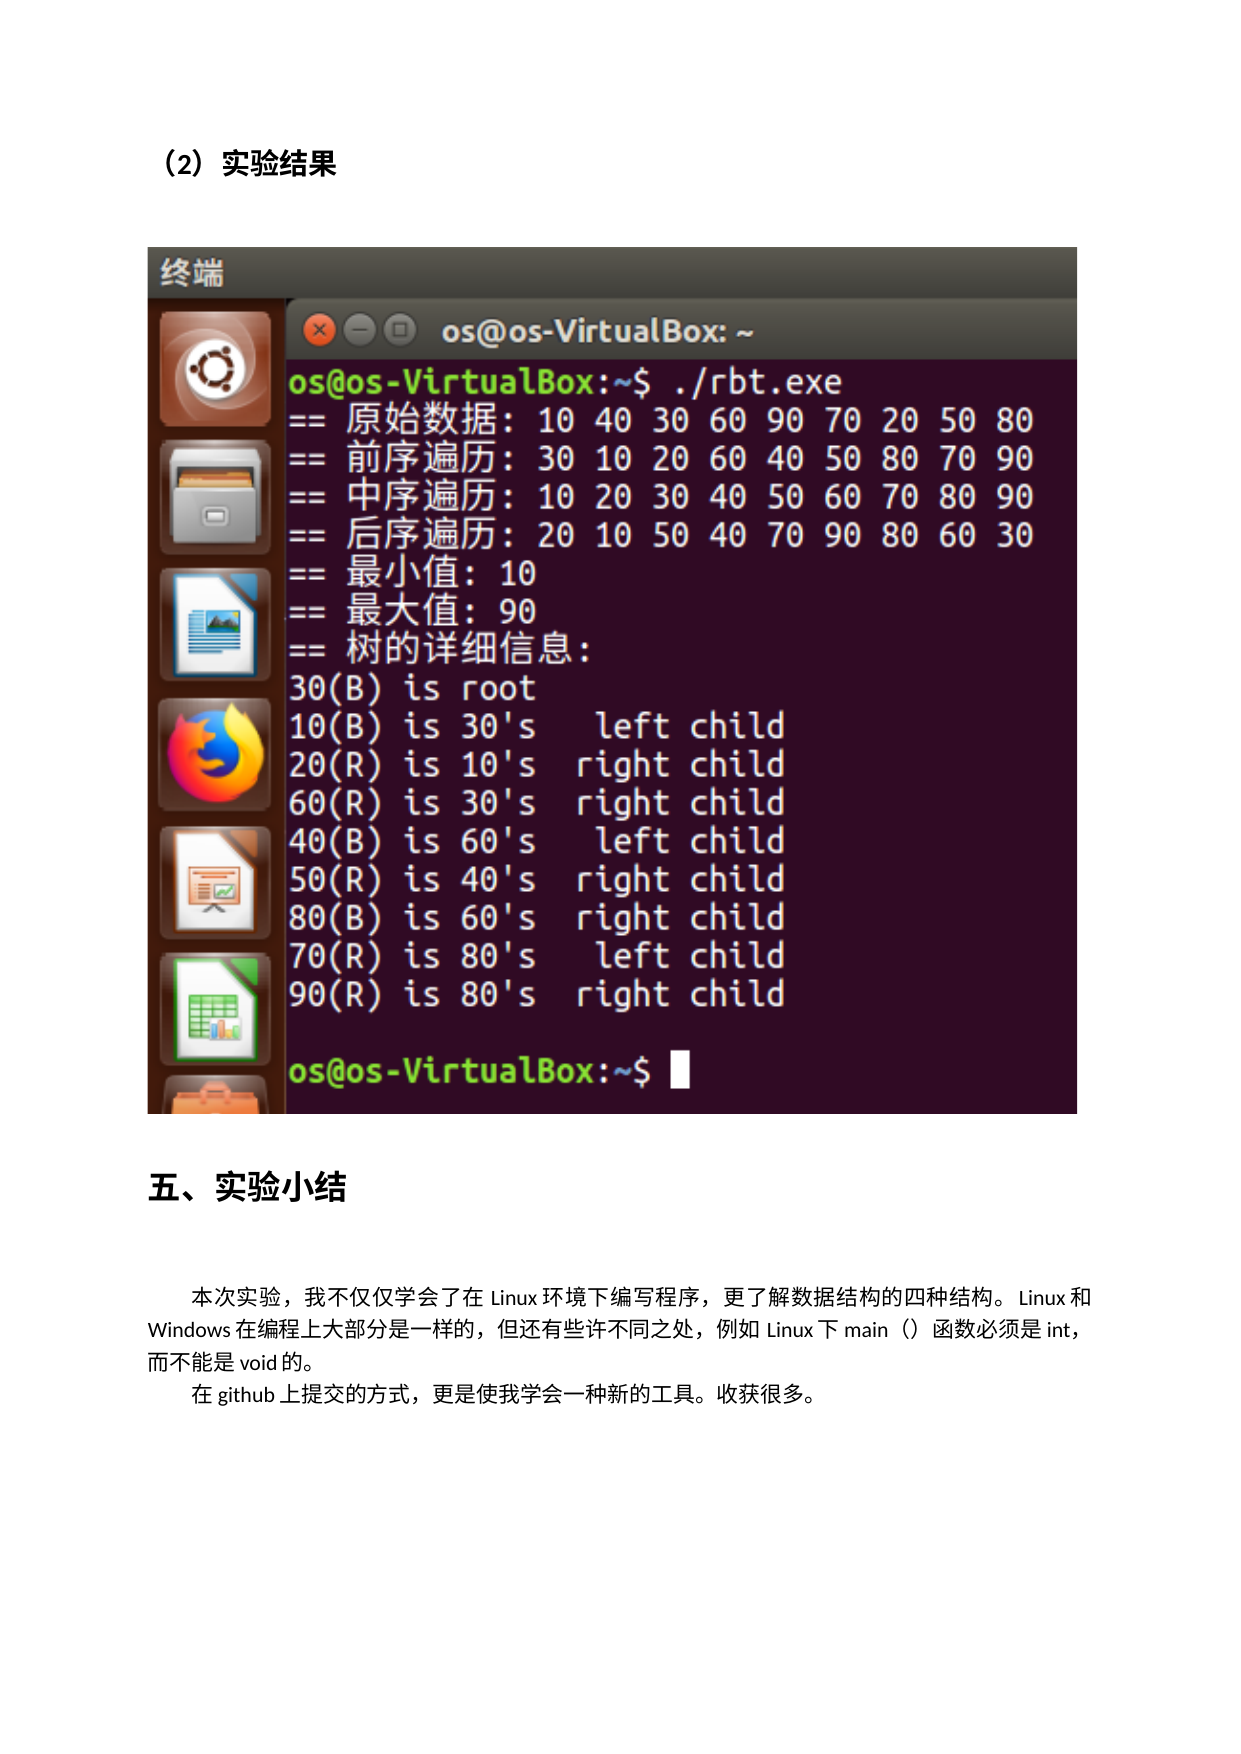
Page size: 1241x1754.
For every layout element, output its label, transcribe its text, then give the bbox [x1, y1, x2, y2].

picture [147, 247, 1078, 1114]
subtitle 实验小结 [148, 1152, 1093, 1217]
subtitle 实验结果 [148, 129, 1093, 194]
list 本次实验，我不仅仅学会了在Linux环境下编写程序，更了解数据结构的四种结构。Linux和Windows在编程上大部分是一样的，但还有些许不同之处，例如Linux下main（）函数必须是int，而不能是void的。 [148, 1279, 1093, 1377]
list 在github上提交的方式，更是使我学会一种新的工具。收获很多。 [148, 1377, 1093, 1409]
